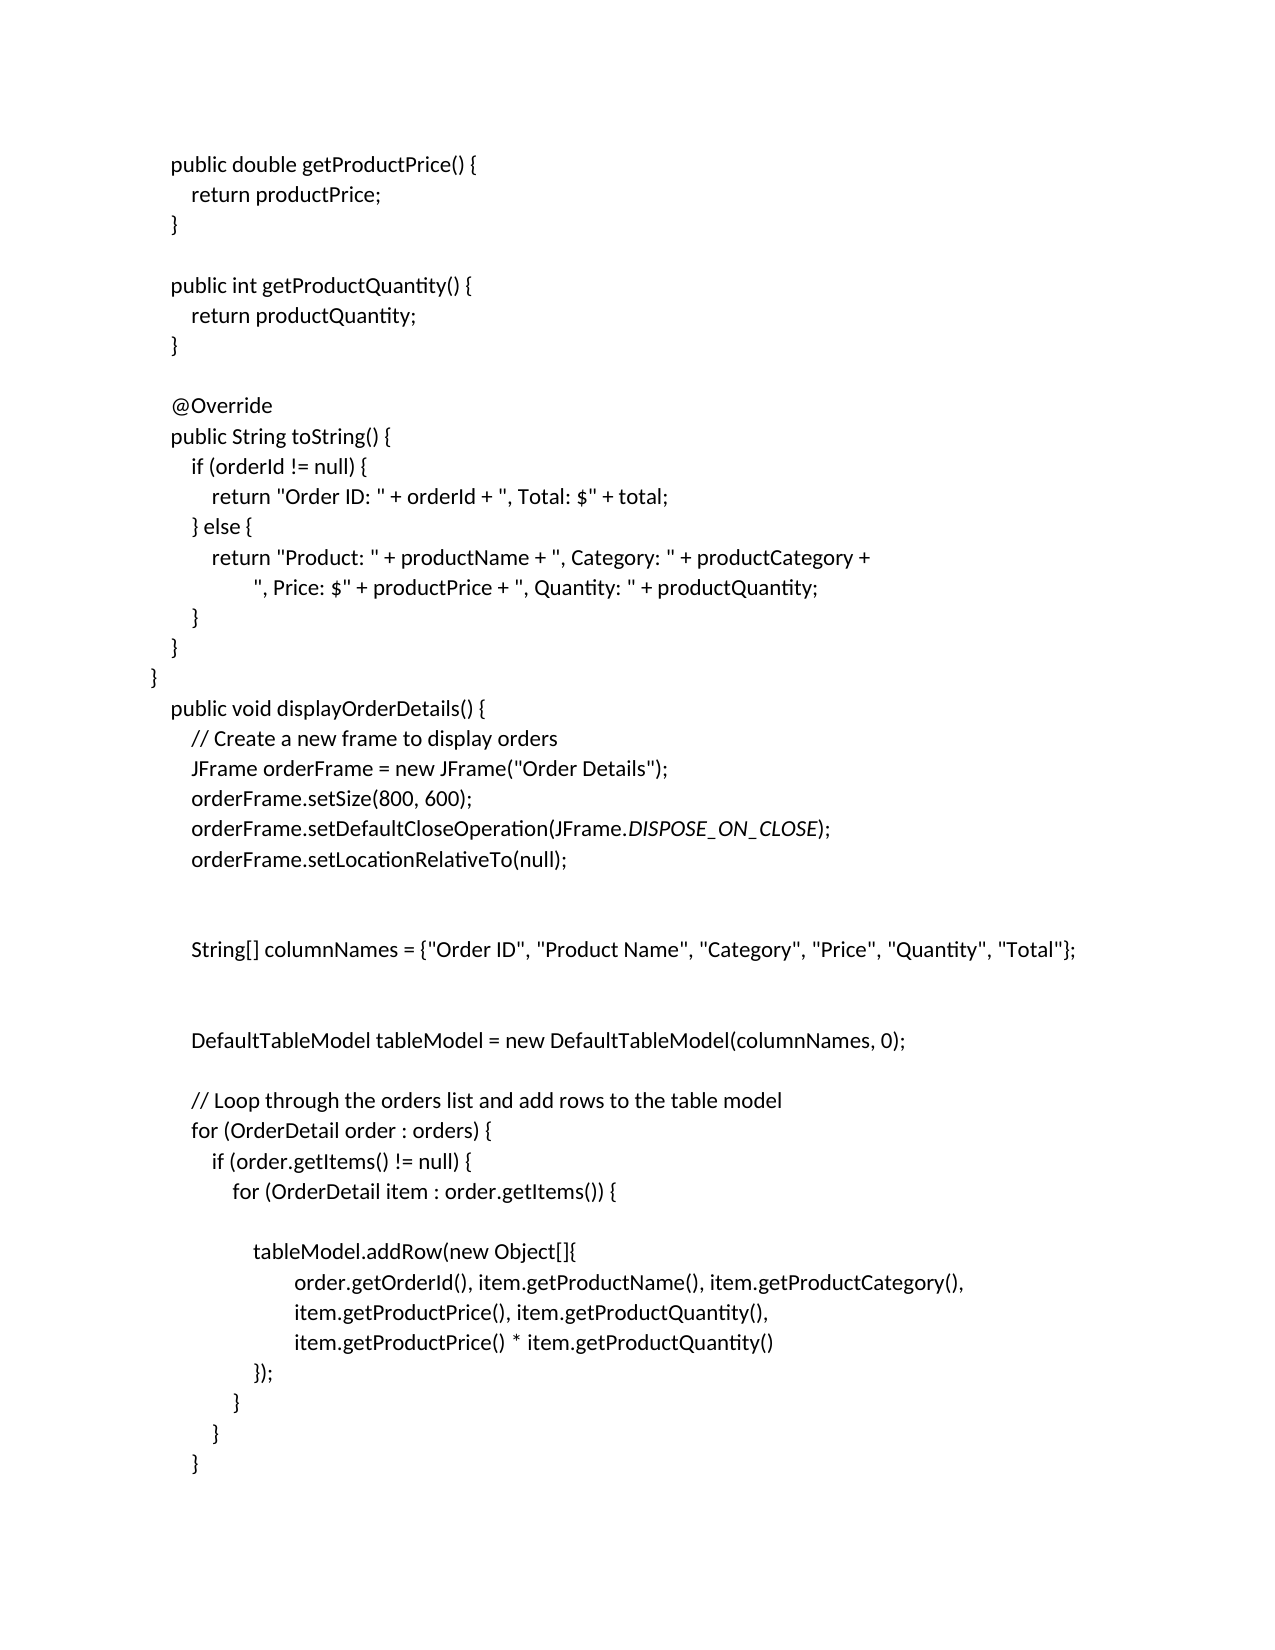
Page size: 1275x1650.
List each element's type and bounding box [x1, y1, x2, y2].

text [150, 150, 1125, 1477]
